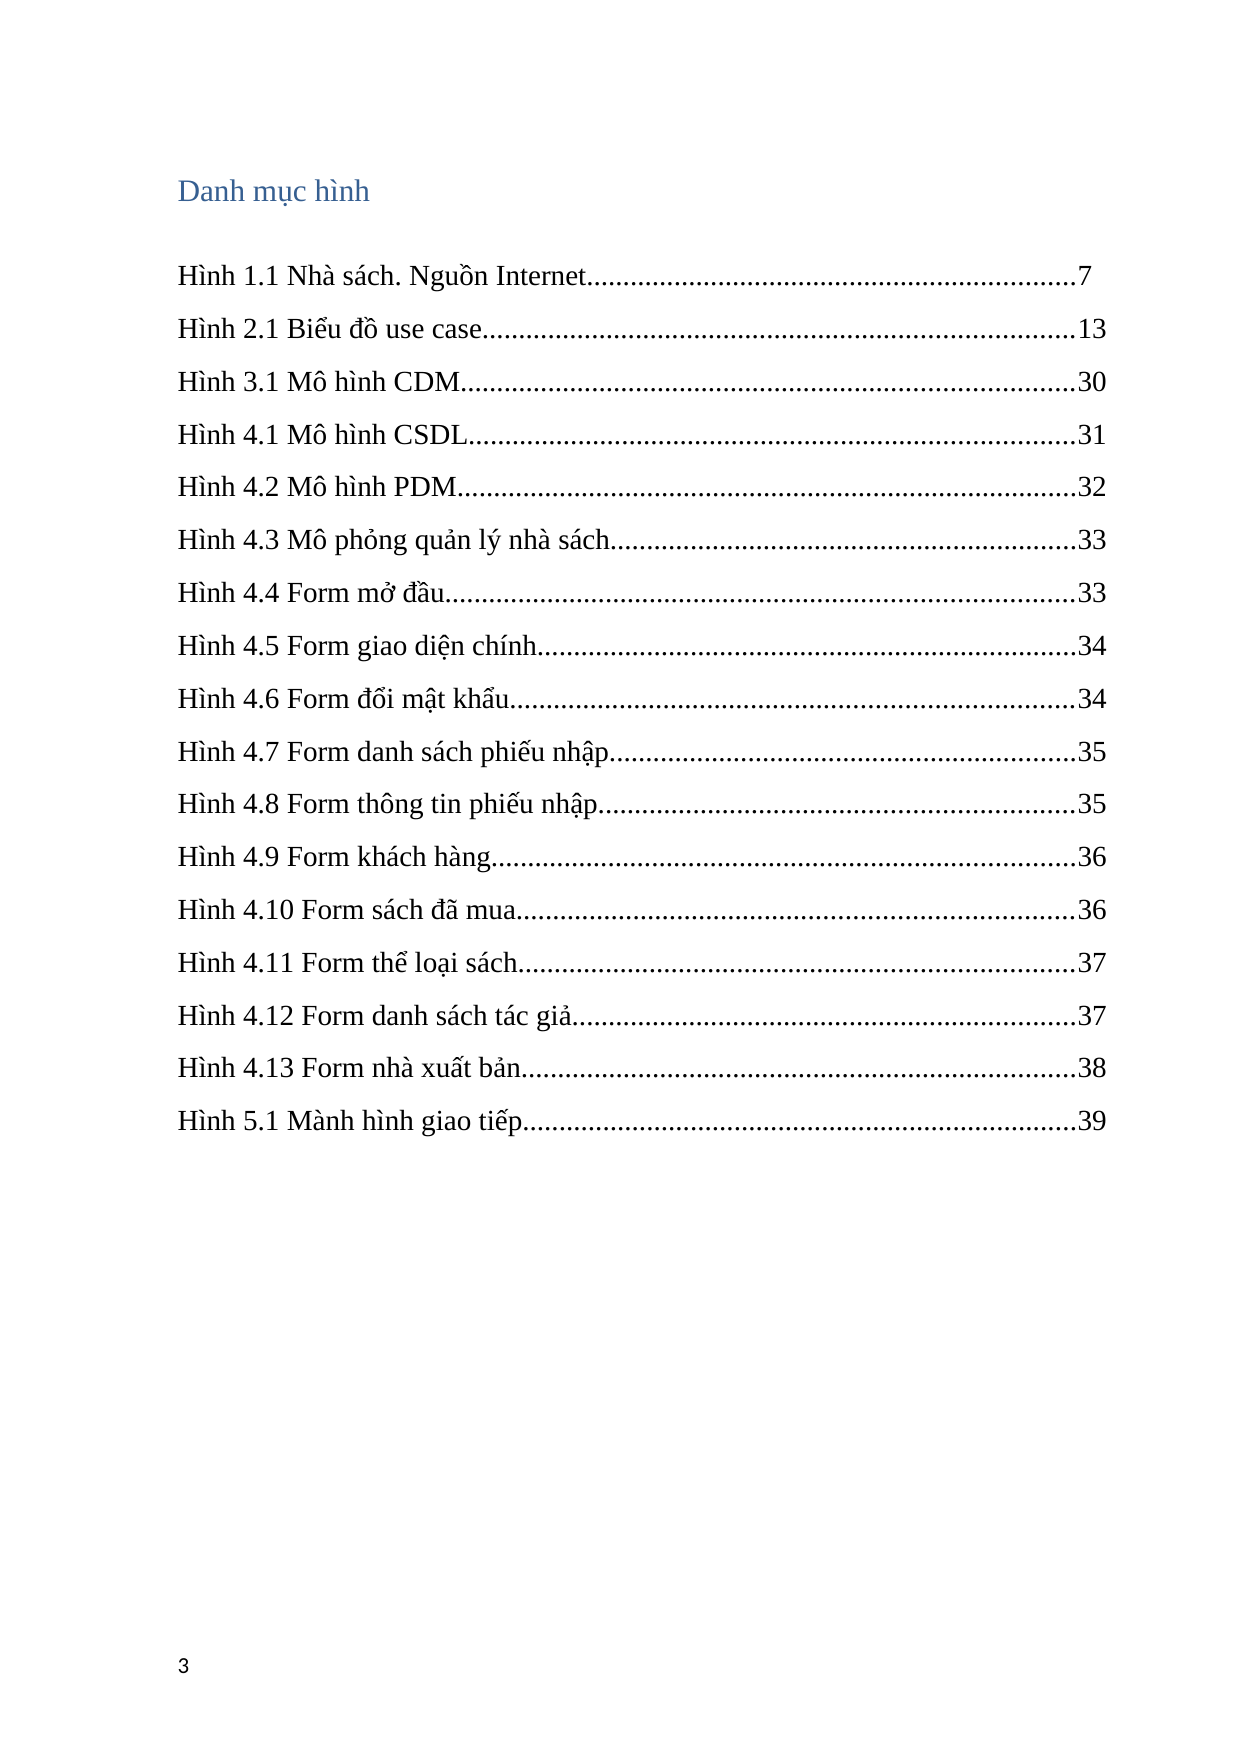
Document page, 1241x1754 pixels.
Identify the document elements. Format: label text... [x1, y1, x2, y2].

text Hình 3.1 Mô hình CDM 30 [177, 364, 1122, 397]
text Hình 4.11 Form thể loại sách 37 [177, 945, 1122, 978]
text Hình 4.3 Mô phỏng quản lý nhà sách 33 [177, 522, 1122, 556]
subtitle Danh mục hình [177, 173, 1122, 209]
text Hình 2.1 Biểu đồ use case 13 [177, 311, 1122, 345]
text Hình 5.1 Mành hình giao tiếp 39 [177, 1103, 1122, 1137]
text Hình 4.8 Form thông tin phiếu nhập 35 [177, 786, 1122, 820]
text Hình 4.12 Form danh sách tác giả 37 [177, 998, 1122, 1031]
text Hình 1.1 Nhà sách. Nguồn Internet 7 [177, 258, 1122, 292]
text Hình 4.13 Form nhà xuất bản 38 [177, 1051, 1122, 1084]
text Hình 4.7 Form danh sách phiếu nhập 35 [177, 734, 1122, 767]
text Hình 4.9 Form khách hàng 36 [177, 839, 1122, 873]
text Hình 4.10 Form sách đã mua 36 [177, 892, 1122, 926]
text Hình 4.5 Form giao diện chính 34 [177, 628, 1122, 662]
text Hình 4.6 Form đổi mật khẩu 34 [177, 681, 1122, 714]
text Hình 4.1 Mô hình CSDL 31 [177, 417, 1122, 450]
text Hình 4.4 Form mở đầu 33 [177, 575, 1122, 609]
text Hình 4.2 Mô hình PDM 32 [177, 469, 1122, 503]
